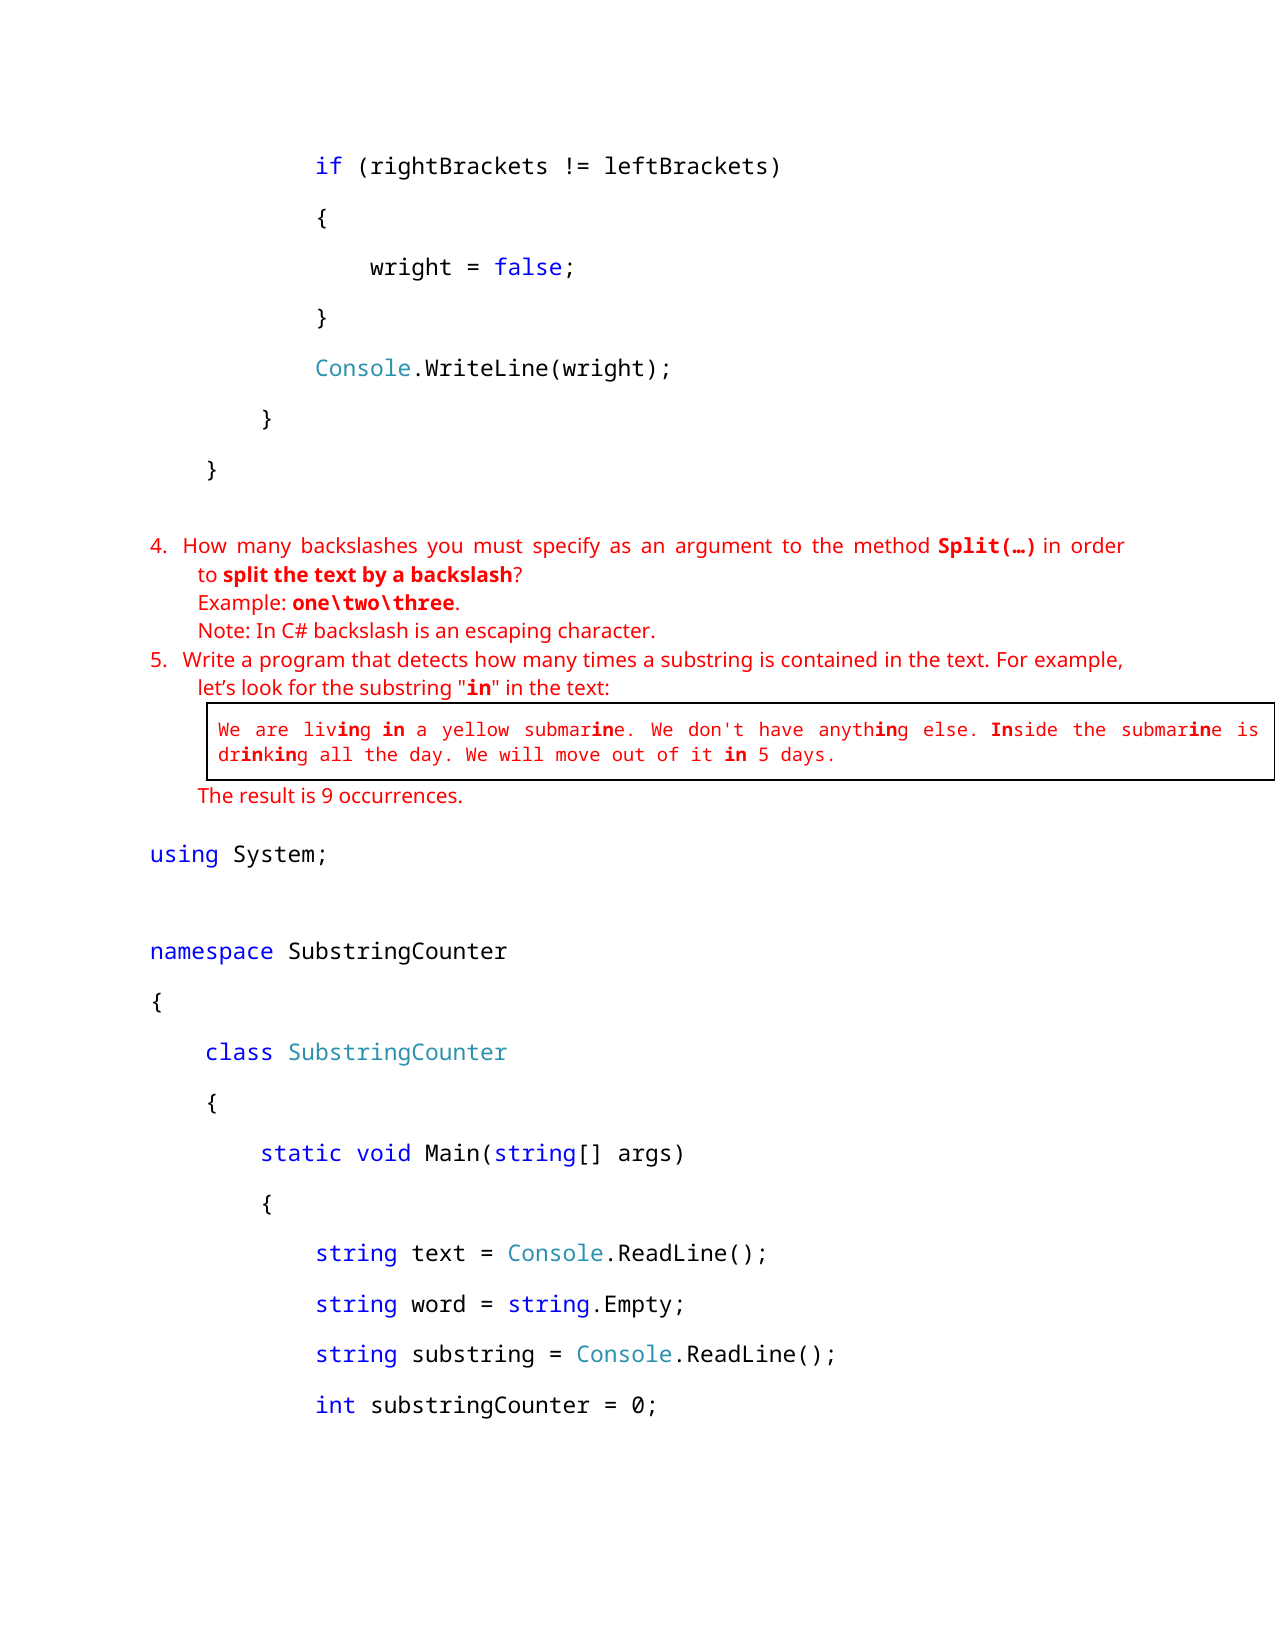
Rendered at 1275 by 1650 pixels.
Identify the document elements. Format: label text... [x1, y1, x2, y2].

text string word = string.Empty; [150, 1288, 1125, 1319]
text { [150, 200, 1125, 232]
text if (rightBrackets != leftBrackets) [150, 150, 1125, 181]
text using System; [150, 838, 1125, 869]
text string substring = Console.ReadLine(); [150, 1338, 1125, 1369]
text 5. Write a program that detects how many times a substring is contained in the text. For example, let’s look for the substring "in" in the text: [150, 645, 1125, 702]
text { [150, 985, 1125, 1017]
text namespace SubstringCounter [150, 935, 1125, 966]
text { [150, 1187, 1125, 1218]
text static void Main(string[] args) [150, 1137, 1125, 1168]
text Example: one\two\three. [197, 588, 1125, 617]
text Console.WriteLine(wright); [150, 352, 1125, 383]
text string text = Console.ReadLine(); [150, 1237, 1125, 1269]
text 4. How many backslashes you must specify as an argument to the method Split(…) in order to split the text by a backslash? [150, 531, 1125, 588]
text class SubstringCounter [150, 1036, 1125, 1067]
text wright = false; [150, 251, 1125, 282]
text { [150, 1086, 1125, 1117]
text } [150, 452, 1125, 484]
text The result is 9 occurrences. [197, 781, 1125, 809]
text int substringCounter = 0; [150, 1389, 1125, 1420]
text } [150, 402, 1125, 433]
text } [150, 301, 1125, 332]
text Note: In C# backslash is an escaping character. [197, 617, 1125, 645]
table_header We are living in a yellow submarine. We don't have anything else. Inside the submarine is very tight. So we are drinking all the day. We will move out of it in 5 days. [208, 704, 1274, 779]
